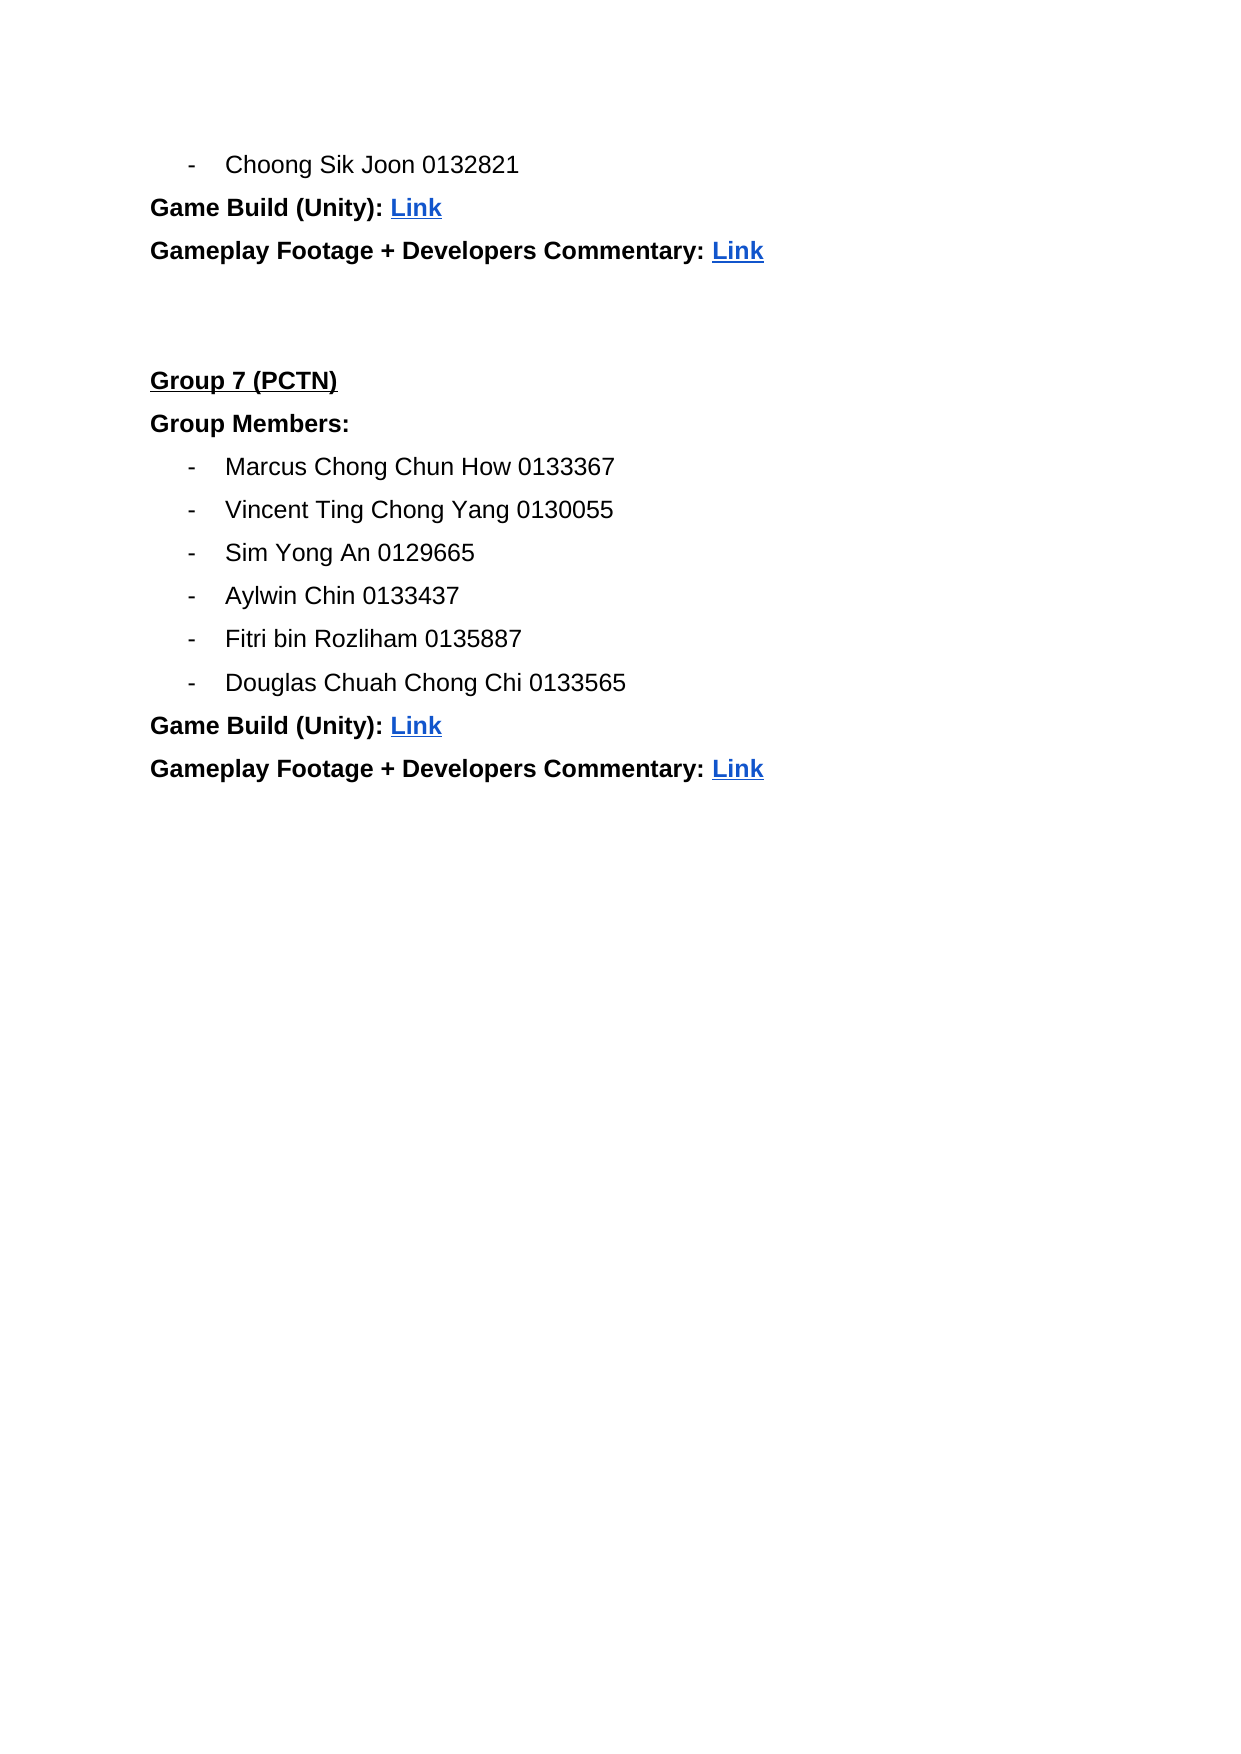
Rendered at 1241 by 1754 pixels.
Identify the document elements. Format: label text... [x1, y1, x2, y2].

list Aylwin Chin 0133437 [187, 581, 1090, 610]
text Game Build (Unity): Link [150, 193, 1090, 222]
text Game Build (Unity): Link [150, 711, 1090, 739]
text Gameplay Footage + Developers Commentary: Link [150, 236, 1090, 265]
list Vincent Ting Chong Yang 0130055 [187, 495, 1090, 524]
text Group Members: [150, 409, 1090, 437]
list Fitri bin Rozliham 0135887 [187, 624, 1090, 653]
list Choong Sik Joon 0132821 [187, 150, 1090, 179]
text Group 7 (PCTN) [150, 366, 1090, 394]
list Sim Yong An 0129665 [187, 538, 1090, 567]
list Douglas Chuah Chong Chi 0133565 [187, 667, 1090, 696]
list Marcus Chong Chun How 0133367 [187, 452, 1090, 481]
text Gameplay Footage + Developers Commentary: Link [150, 754, 1090, 782]
